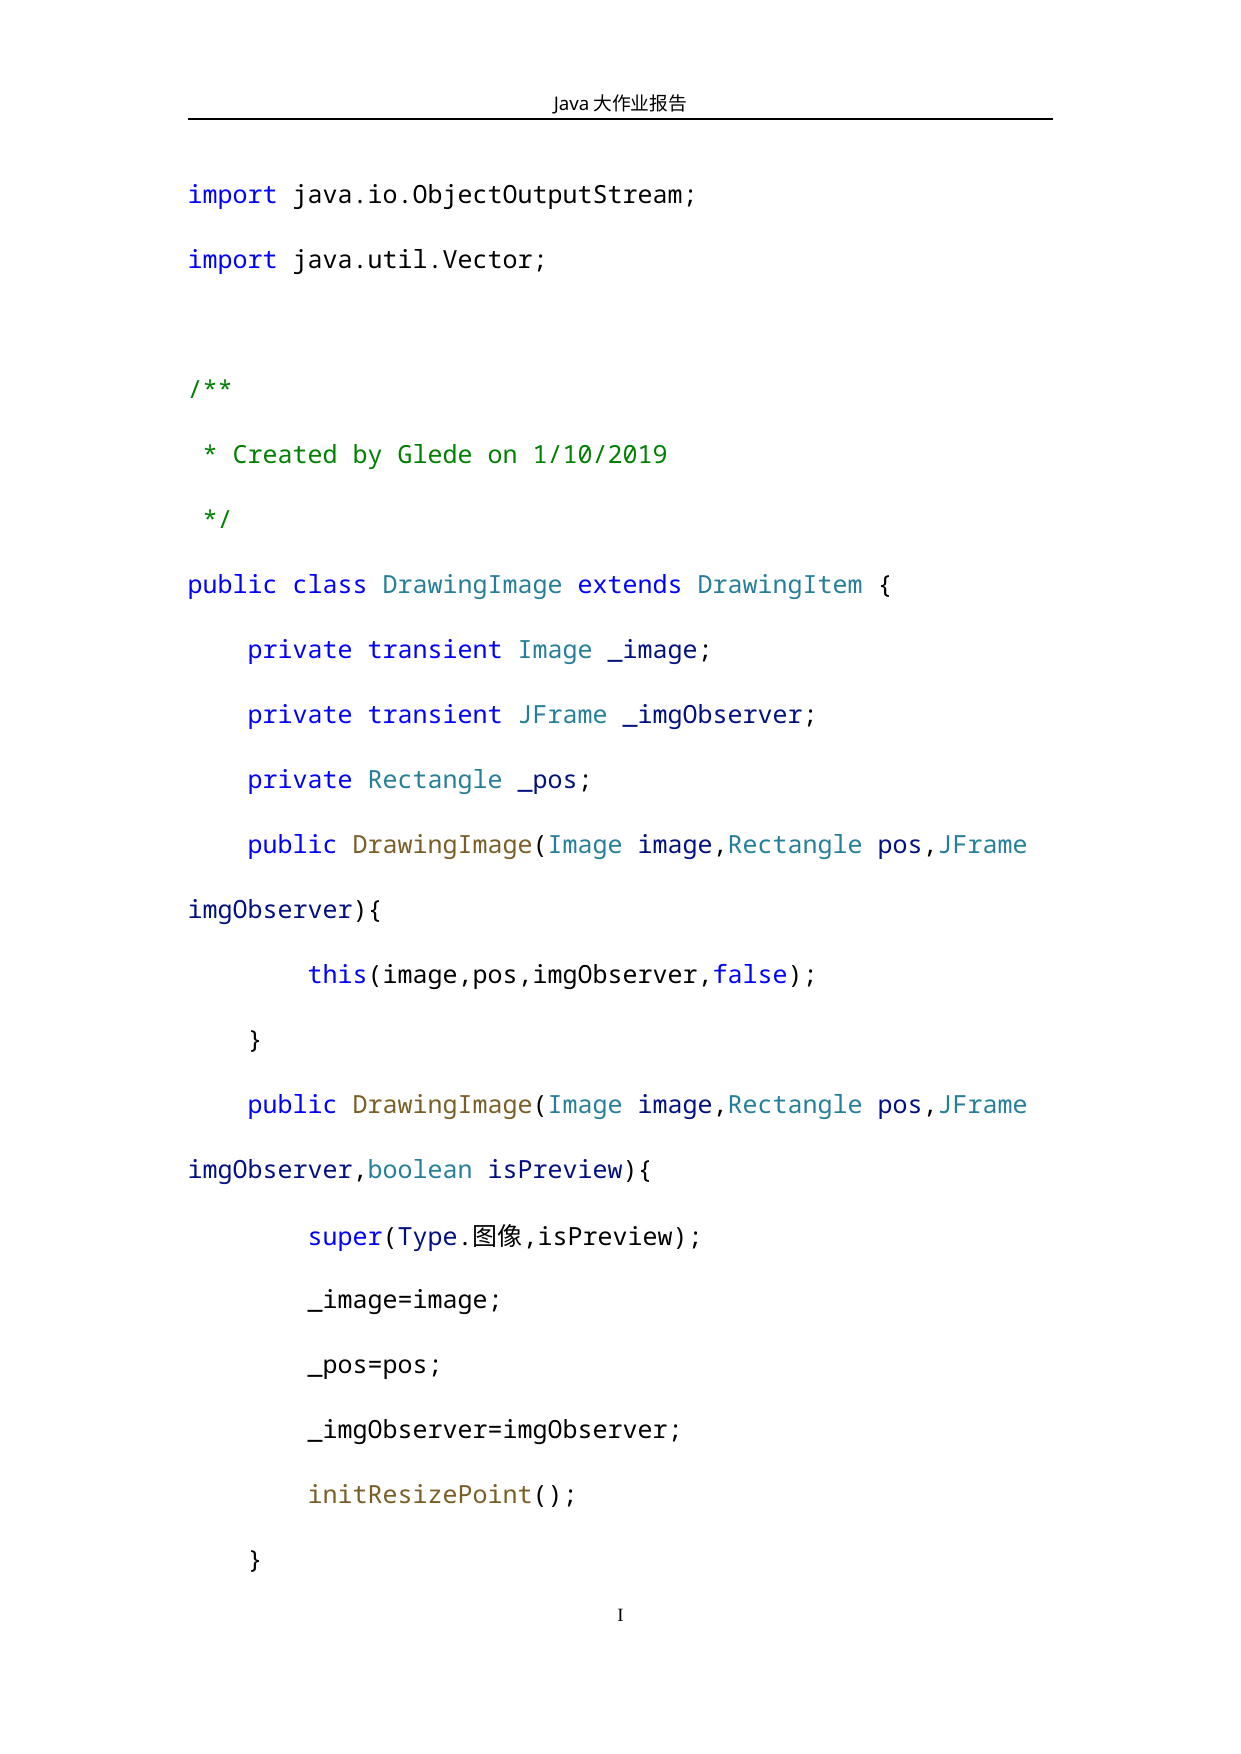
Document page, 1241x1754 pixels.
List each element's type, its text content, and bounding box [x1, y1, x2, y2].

text * Created by Glede on 1/10/2019 [187, 422, 1053, 487]
text public DrawingImage(Image image,Rectangle pos,JFrame imgObserver){ [187, 812, 1053, 942]
text private transient JFrame _imgObserver; [187, 682, 1053, 747]
text } [187, 1527, 1053, 1592]
text initResizePoint(); [187, 1462, 1053, 1527]
text */ [187, 487, 1053, 552]
text /** [187, 357, 1053, 422]
text this(image,pos,imgObserver,false); [187, 942, 1053, 1007]
text _image=image; [187, 1267, 1053, 1332]
text _pos=pos; [187, 1332, 1053, 1397]
text private Rectangle _pos; [187, 747, 1053, 812]
text _imgObserver=imgObserver; [187, 1397, 1053, 1462]
text super(Type.图像,isPreview); [187, 1202, 1053, 1267]
text } [187, 1007, 1053, 1072]
text import java.io.ObjectOutputStream; [187, 162, 1053, 227]
text public class DrawingImage extends DrawingItem { [187, 552, 1053, 617]
text public DrawingImage(Image image,Rectangle pos,JFrame imgObserver,boolean isPreview){ [187, 1072, 1053, 1202]
text import java.util.Vector; [187, 227, 1053, 292]
text private transient Image _image; [187, 617, 1053, 682]
